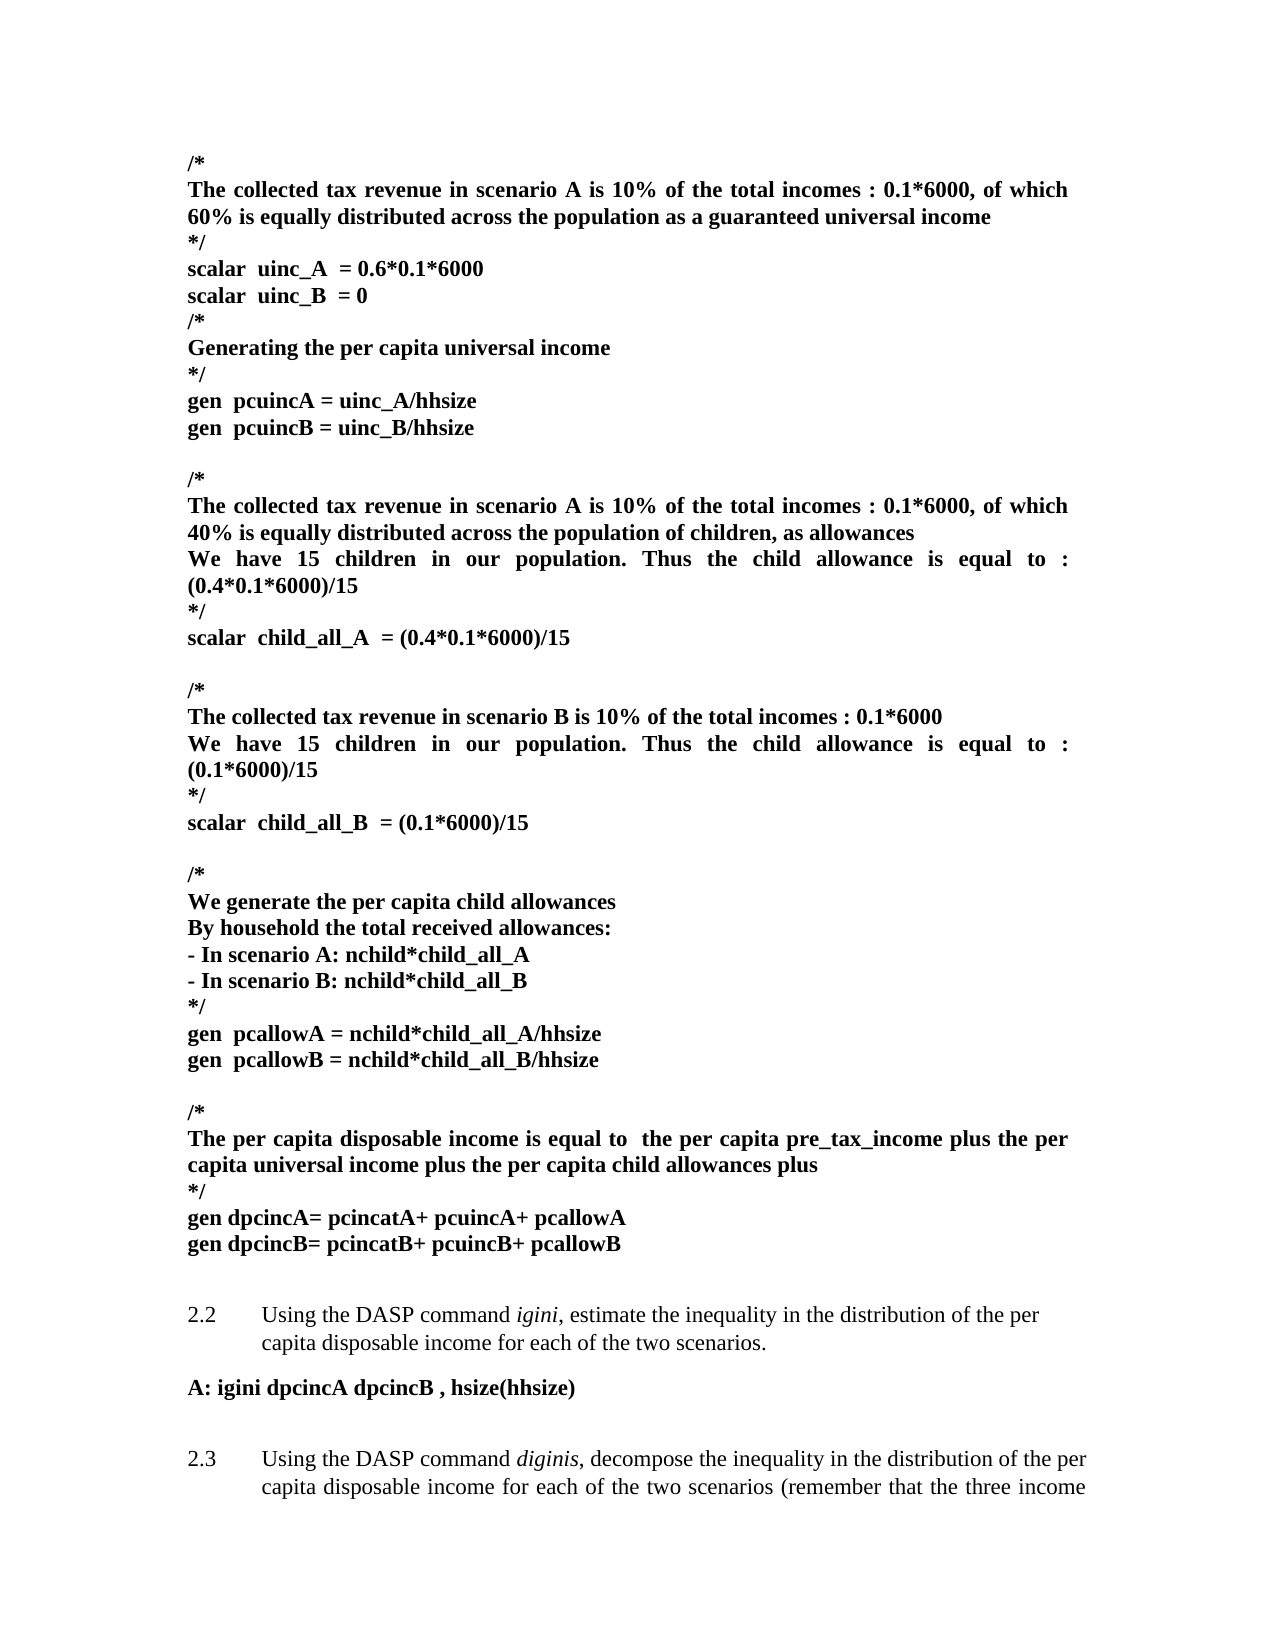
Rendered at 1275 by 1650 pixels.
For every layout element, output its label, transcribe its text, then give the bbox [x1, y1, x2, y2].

text The collected tax revenue in scenario A is 10% of the total incomes : 0.1*6000, of which 40% is equally distributed across the population of children, as allowances [187, 493, 1070, 545]
text scalar child_all_A = (0.4*0.1*6000)/15 [187, 624, 1070, 651]
text scalar uinc_A = 0.6*0.1*6000 [187, 255, 1070, 282]
text gen pcallowB = nchild*child_all_B/hhsize [187, 1046, 1070, 1072]
text A: igini dpcincA dpcincB , hsize(hhsize) [187, 1374, 1070, 1400]
text The per capita disposable income is equal to the per capita pre_tax_income plus the per capita universal income plus the per capita child allowances plus [187, 1125, 1070, 1178]
text */ [187, 598, 1070, 624]
text We generate the per capita child allowances [187, 888, 1070, 914]
text We have 15 children in our population. Thus the child allowance is equal to : (0.1*6000)/15 [187, 730, 1070, 782]
text /* [187, 677, 1070, 703]
text gen dpcincA= pcincatA+ pcuincA+ pcallowA [187, 1204, 1070, 1231]
text */ [187, 361, 1070, 387]
text Generating the per capita universal income [187, 334, 1070, 361]
text gen pcuincB = uinc_B/hhsize [187, 413, 1070, 440]
text By household the total received allowances: [187, 914, 1070, 941]
text gen dpcincB= pcincatB+ pcuincB+ pcallowB [187, 1231, 1070, 1257]
text - In scenario A: nchild*child_all_A [187, 941, 1070, 967]
text */ [187, 229, 1070, 255]
text We have 15 children in our population. Thus the child allowance is equal to : (0.4*0.1*6000)/15 [187, 545, 1070, 598]
text scalar uinc_B = 0 [187, 282, 1070, 308]
text scalar child_all_B = (0.1*6000)/15 [187, 809, 1070, 835]
text */ [187, 1178, 1070, 1204]
text 2.2 Using the DASP command igini, estimate the inequality in the distribution of the per capita disposable income for each of the two scenarios. [187, 1301, 1087, 1356]
text - In scenario B: nchild*child_all_B [187, 967, 1070, 993]
text /* [187, 466, 1070, 493]
text /* [187, 150, 1070, 176]
text /* [187, 308, 1070, 334]
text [187, 1445, 1087, 1499]
text gen pcallowA = nchild*child_all_A/hhsize [187, 1020, 1070, 1046]
text */ [187, 782, 1070, 809]
text */ [187, 993, 1070, 1020]
text gen pcuincA = uinc_A/hhsize [187, 387, 1070, 413]
text /* [187, 1099, 1070, 1125]
text The collected tax revenue in scenario B is 10% of the total incomes : 0.1*6000 [187, 703, 1070, 730]
text /* [187, 862, 1070, 888]
text The collected tax revenue in scenario A is 10% of the total incomes : 0.1*6000, of which 60% is equally distributed across the population as a guaranteed universal income [187, 176, 1070, 229]
